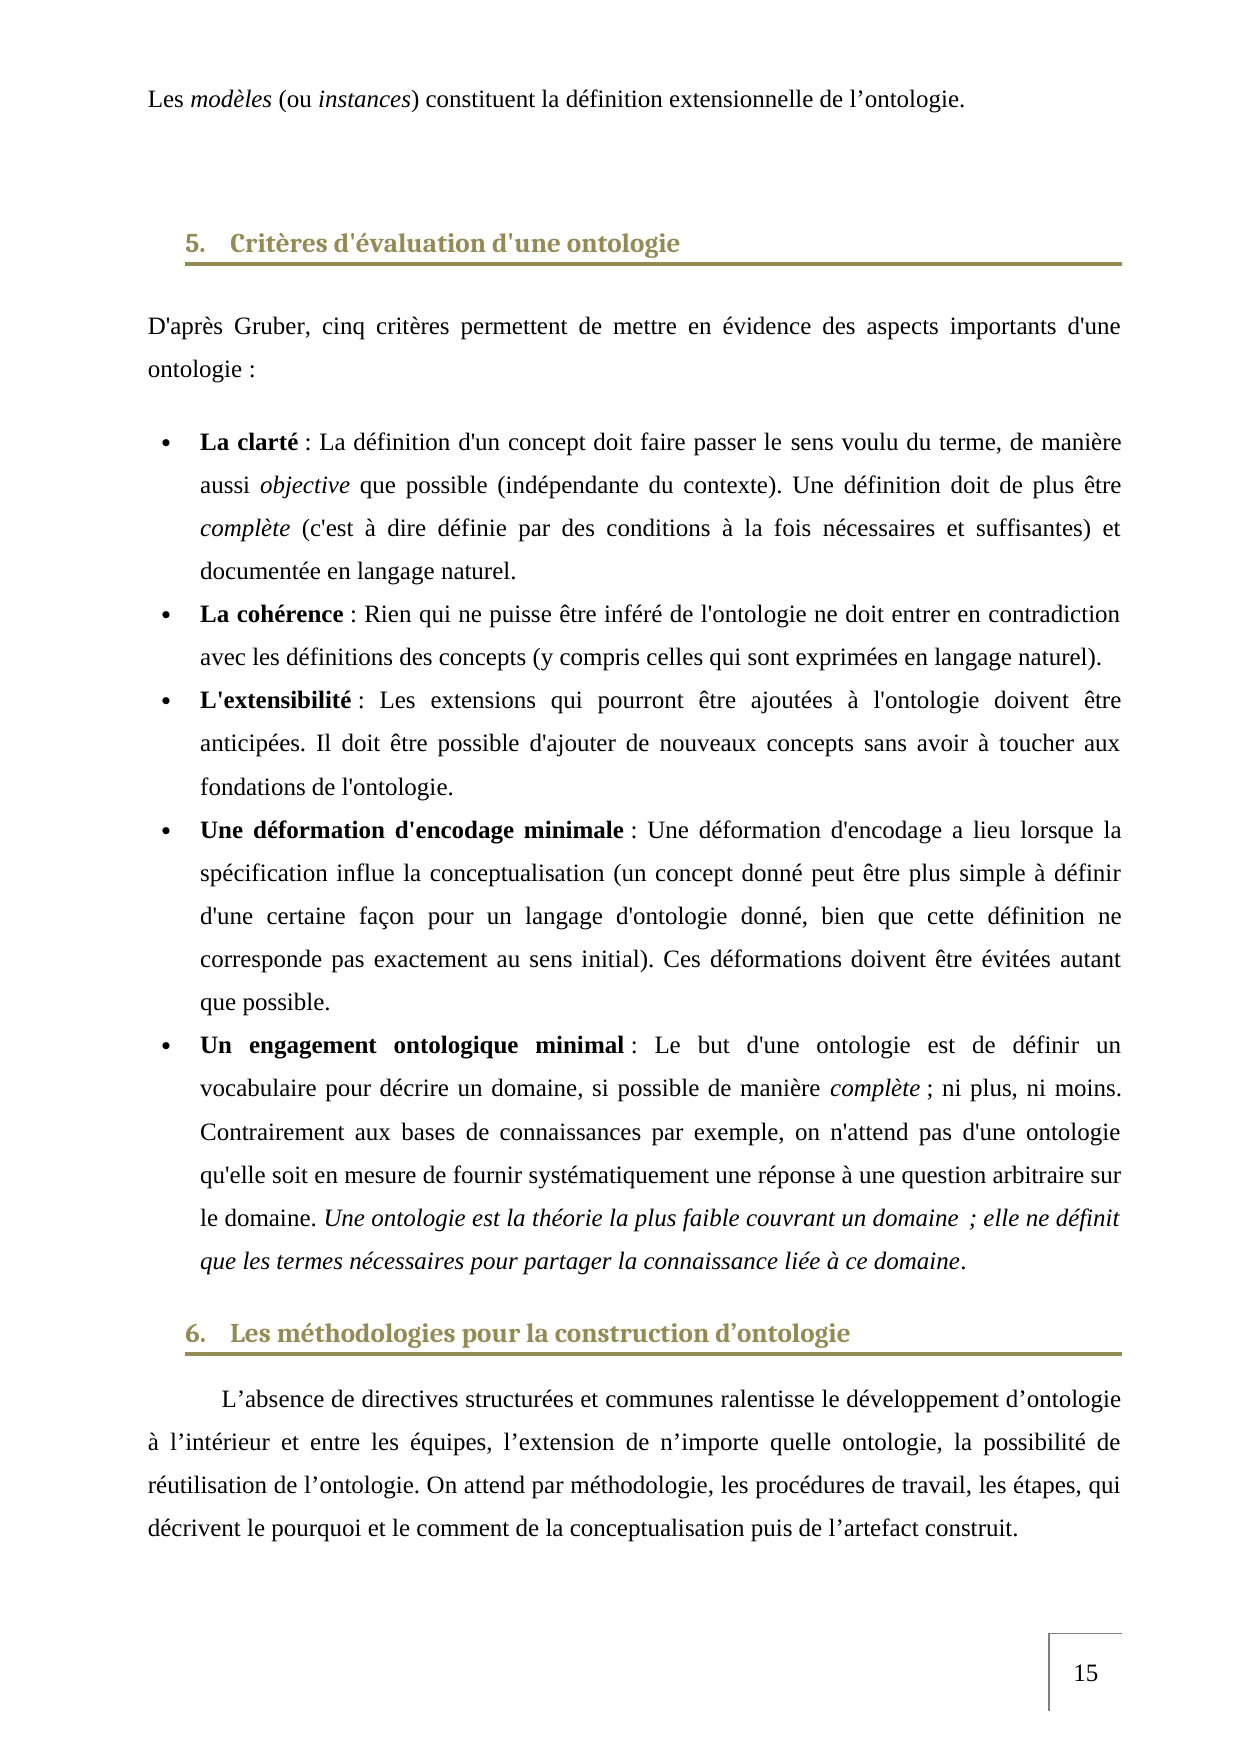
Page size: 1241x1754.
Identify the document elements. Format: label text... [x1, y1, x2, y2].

list Une déformation d'encodage minimale : Une déformation d'encodage a lieu lorsque la spécification influe la conceptualisation (un concept donné peut être plus simple à définir d'une certaine façon pour un langage d'ontologie donné, bien que cette définition ne corresponde pas exactement au sens initial). Ces déformations doivent être évitées autant que possible. [162, 815, 1122, 1016]
text Les modèles (ou instances) constituent la définition extensionnelle de l’ontologie. [148, 84, 1122, 113]
list La clarté : La définition d'un concept doit faire passer le sens voulu du terme, de manière aussi objective que possible (indépendante du contexte). Une définition doit de plus être complète (c'est à dire définie par des conditions à la fois nécessaires et suffisantes) et documentée en langage naturel. [162, 427, 1122, 585]
list La cohérence : Rien qui ne puisse être inféré de l'ontologie ne doit entrer en contradiction avec les définitions des concepts (y compris celles qui sont exprimées en langage naturel). [162, 599, 1122, 671]
text D'après Gruber, cinq critères permettent de mettre en évidence des aspects importants d'une ontologie : [148, 311, 1122, 383]
subtitle Les méthodologies pour la construction d’ontologie [185, 1318, 1122, 1352]
list Un engagement ontologique minimal : Le but d'une ontologie est de définir un vocabulaire pour décrire un domaine, si possible de manière complète ; ni plus, ni moins. Contrairement aux bases de connaissances par exemple, on n'attend pas d'une ontologie qu'elle soit en mesure de fournir systématiquement une réponse à une question arbitraire sur le domaine. Une ontologie est la théorie la plus faible couvrant un domaine ; elle ne définit que les termes nécessaires pour partager la connaissance liée à ce domaine. [162, 1030, 1122, 1275]
list L'extensibilité : Les extensions qui pourront être ajoutées à l'ontologie doivent être anticipées. Il doit être possible d'ajouter de nouveaux concepts sans avoir à toucher aux fondations de l'ontologie. [162, 685, 1122, 800]
text L’absence de directives structurées et communes ralentisse le développement d’ontologie à l’intérieur et entre les équipes, l’extension de n’importe quelle ontologie, la possibilité de réutilisation de l’ontologie. On attend par méthodologie, les procédures de travail, les étapes, qui décrivent le pourquoi et le comment de la conceptualisation puis de l’artefact construit. [148, 1384, 1122, 1542]
subtitle Critères d'évaluation d'une ontologie [185, 228, 1122, 262]
